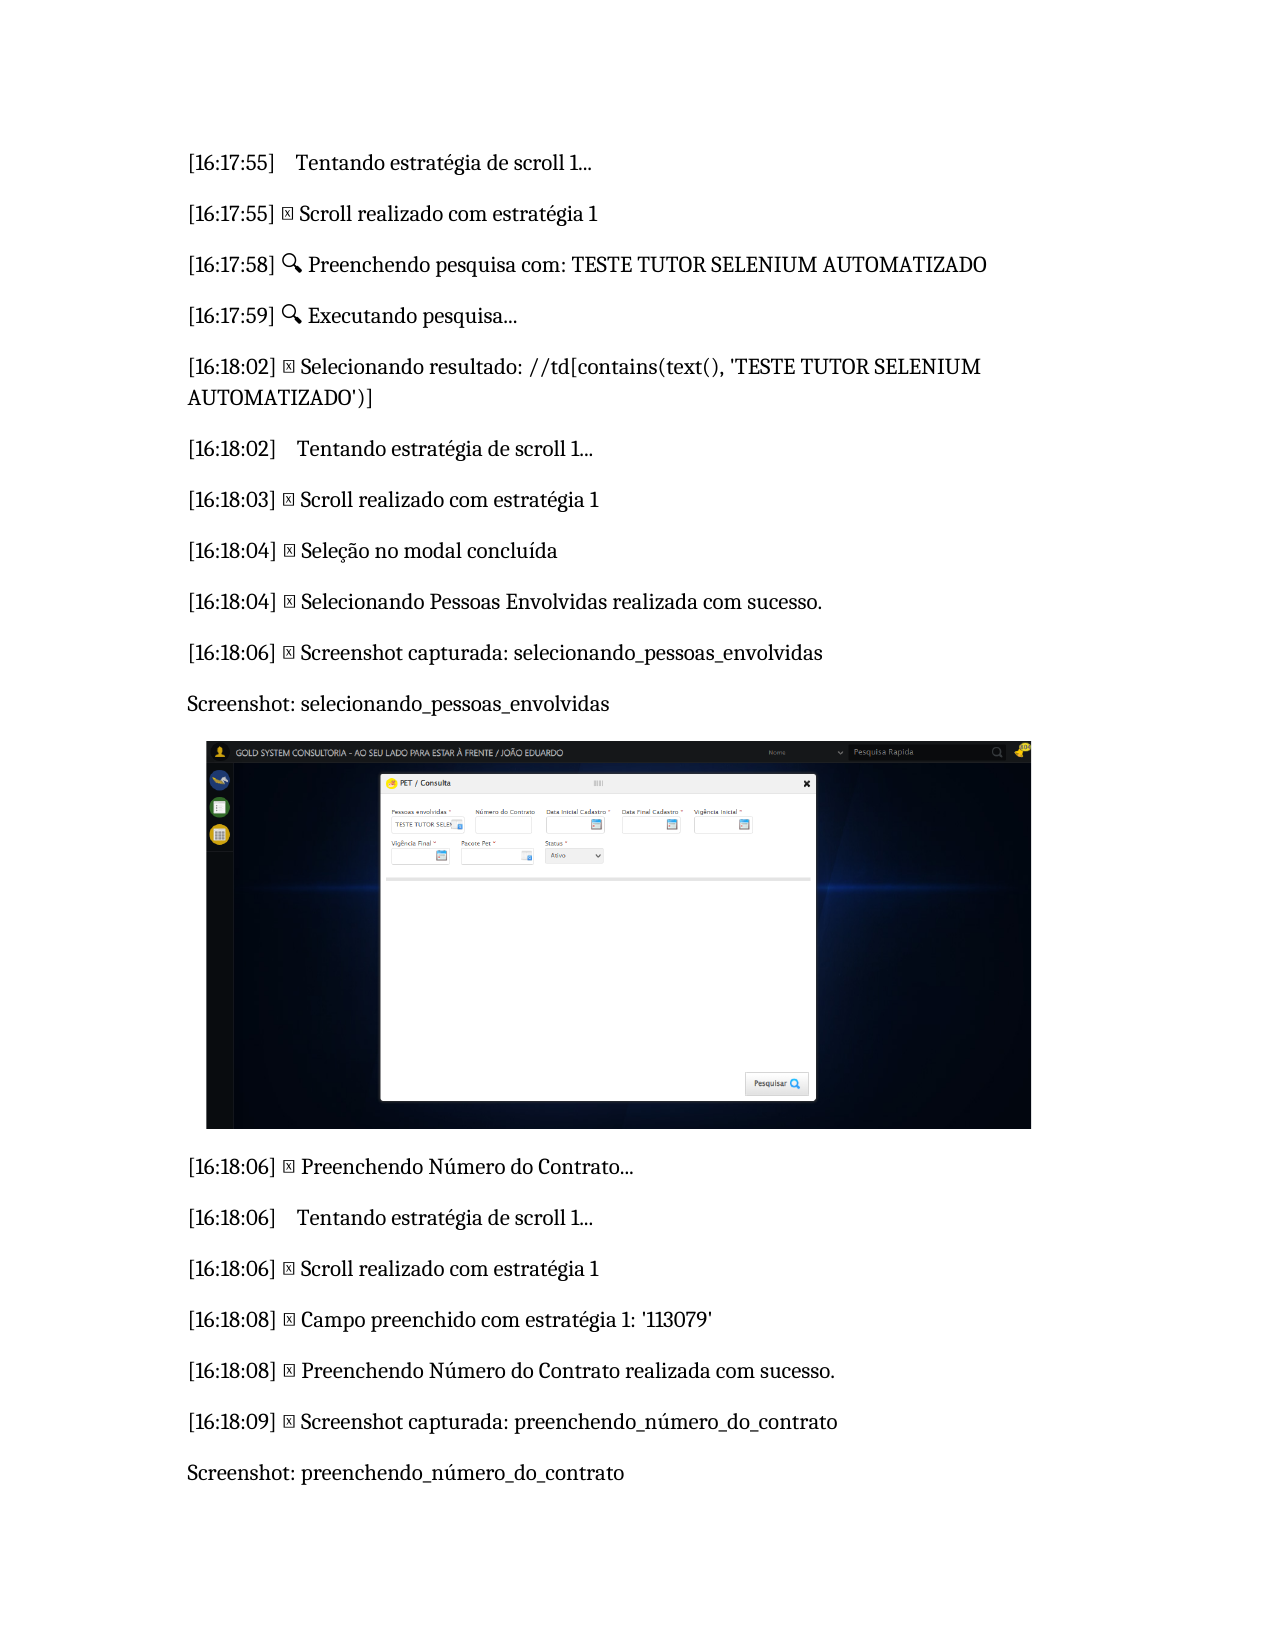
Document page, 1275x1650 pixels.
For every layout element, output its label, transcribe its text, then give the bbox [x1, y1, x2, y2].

text [16:18:04] ✅ Selecionando Pessoas Envolvidas realizada com sucesso. [187, 588, 1087, 615]
text [16:18:08] ✅ Preenchendo Número do Contrato realizada com sucesso. [187, 1358, 1087, 1384]
text [16:18:02] 🎯 Selecionando resultado: //td[contains(text(), 'TESTE TUTOR SELENIUM AUTOMATIZADO')] [187, 354, 1087, 411]
text [16:17:58] 🔍 Preenchendo pesquisa com: TESTE TUTOR SELENIUM AUTOMATIZADO [187, 252, 1087, 278]
text [16:18:09] 📸 Screenshot capturada: preenchendo_número_do_contrato [187, 1409, 1087, 1435]
text [16:18:06] Tentando estratégia de scroll 1... [187, 1204, 1087, 1231]
text [16:18:06] ✅ Scroll realizado com estratégia 1 [187, 1256, 1087, 1282]
text [16:18:04] ✅ Seleção no modal concluída [187, 537, 1087, 564]
text Screenshot: selecionando_pessoas_envolvidas [187, 691, 1087, 717]
text [16:18:08] ✅ Campo preenchido com estratégia 1: '113079' [187, 1307, 1087, 1333]
text [16:18:06] 🔄 Preenchendo Número do Contrato... [187, 1153, 1087, 1180]
picture [206, 741, 1032, 1129]
text [16:17:55] ✅ Scroll realizado com estratégia 1 [187, 201, 1087, 227]
text [16:17:55] Tentando estratégia de scroll 1... [187, 150, 1087, 176]
text [16:18:02] Tentando estratégia de scroll 1... [187, 435, 1087, 462]
text Screenshot: preenchendo_número_do_contrato [187, 1460, 1087, 1486]
text [16:17:59] 🔍 Executando pesquisa... [187, 303, 1087, 329]
text [16:18:06] 📸 Screenshot capturada: selecionando_pessoas_envolvidas [187, 639, 1087, 666]
text [16:18:03] ✅ Scroll realizado com estratégia 1 [187, 486, 1087, 513]
